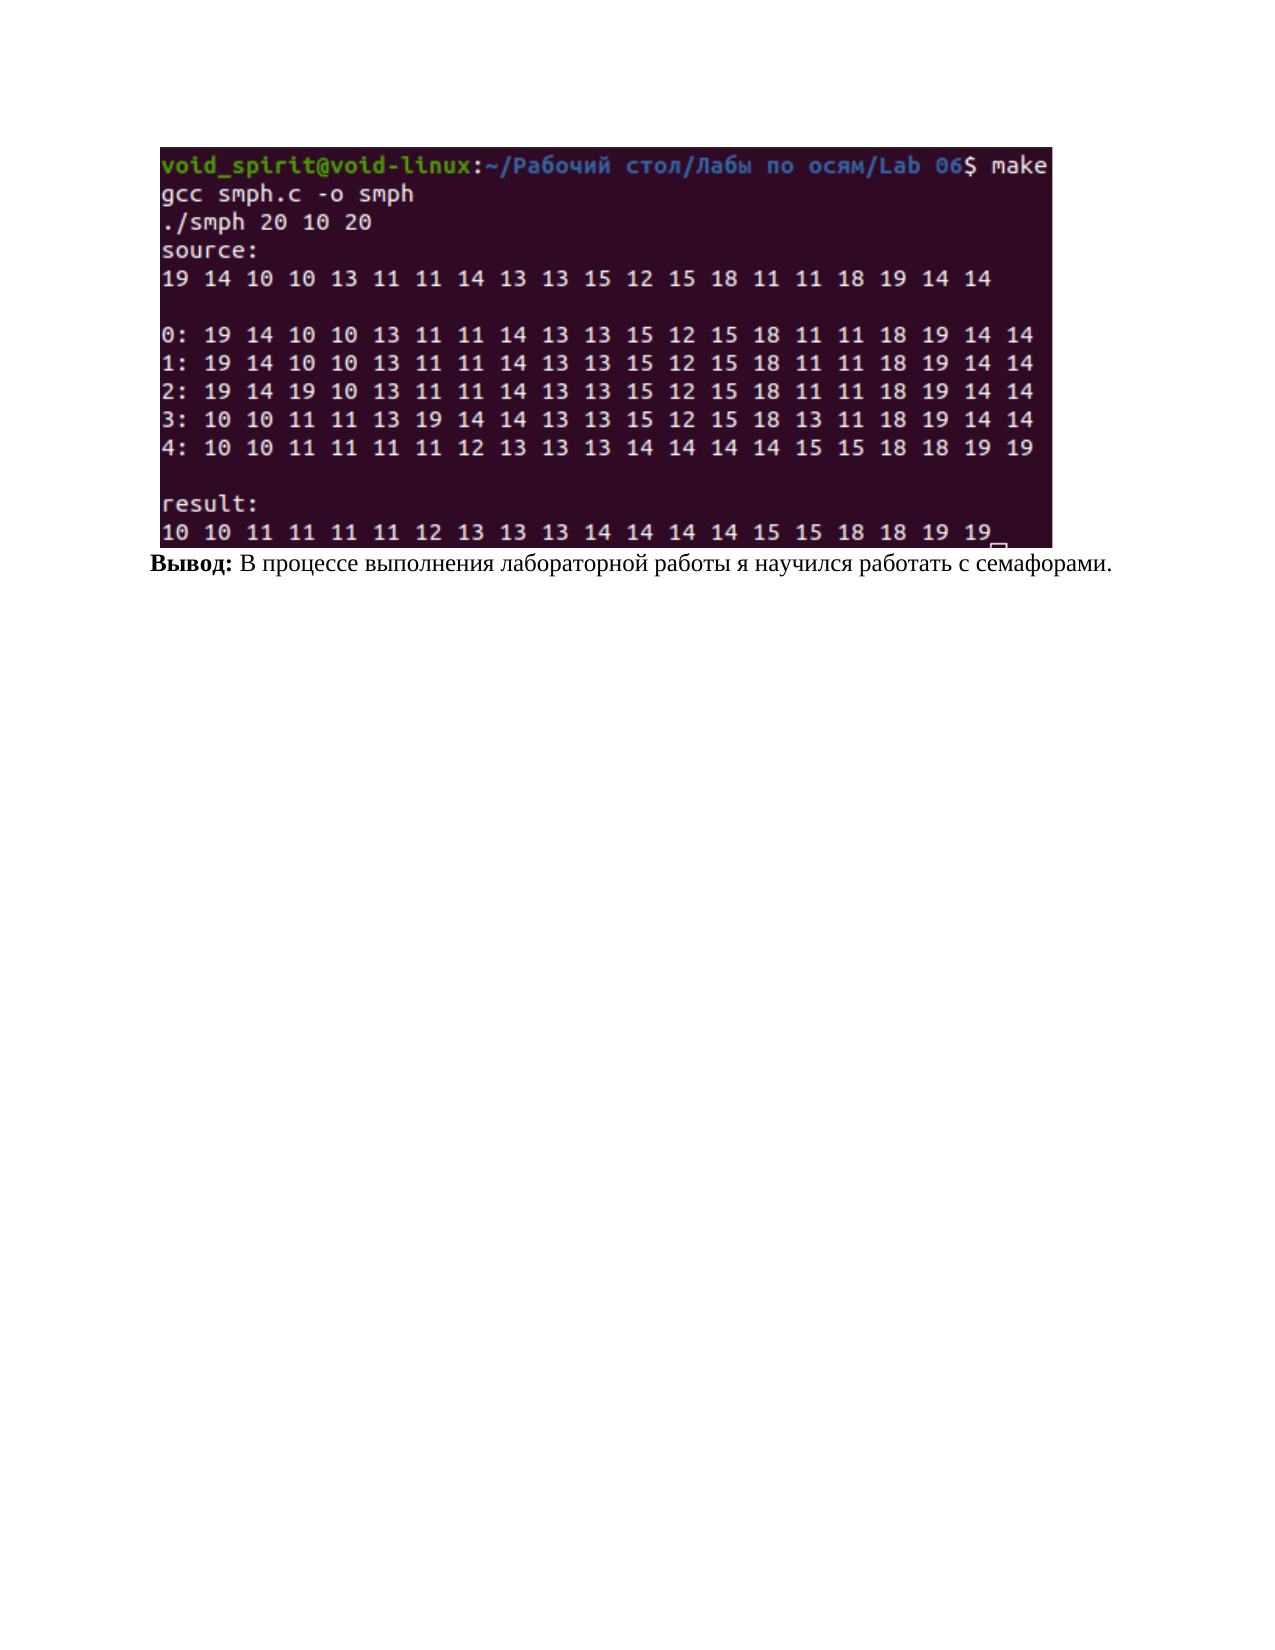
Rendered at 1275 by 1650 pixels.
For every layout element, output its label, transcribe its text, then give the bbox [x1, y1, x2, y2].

picture [160, 147, 1053, 548]
